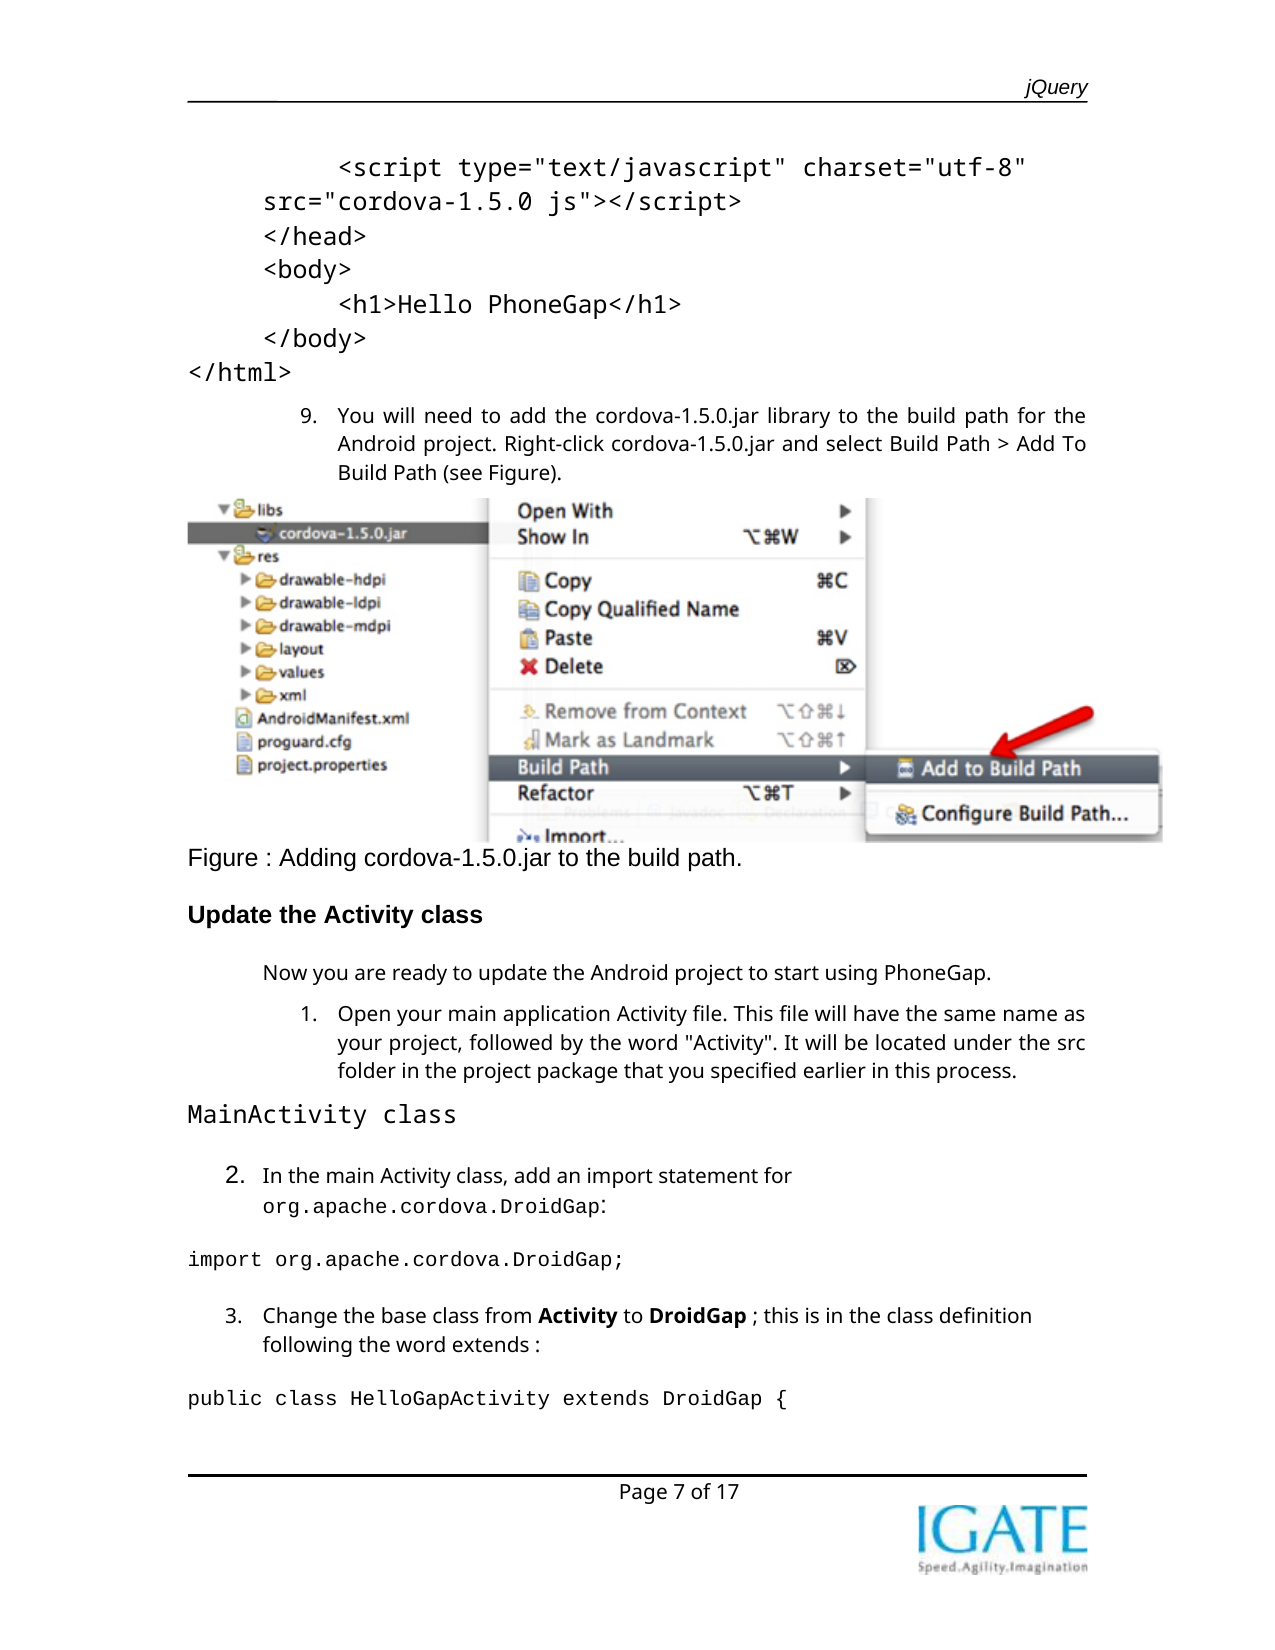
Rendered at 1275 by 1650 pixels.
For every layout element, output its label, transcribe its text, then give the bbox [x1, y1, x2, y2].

text Figure : Adding cordova-1.5.0.jar to the build path. [187, 843, 1087, 871]
text MainActivity class [187, 1097, 1087, 1131]
text <h1>Hello PhoneGap</h1> [262, 286, 1087, 320]
text </head> [187, 218, 1087, 252]
list Change the base class from Activity to DroidGap ; this is in the class definition following the word extends : [225, 1302, 1087, 1358]
list In the main Activity class, add an import statement for org.apache.cordova.DroidGap: [225, 1160, 1087, 1219]
subtitle Open your main application Activity file. This file will have the same name as your project, followed by the word "Activity". It will be located under the src folder in the project package that you specified earlier in this process. [300, 999, 1087, 1084]
text <body> [187, 252, 1087, 286]
text import org.apache.cordova.DroidGap; [187, 1249, 1087, 1272]
subtitle Now you are ready to update the Android project to start using PhoneGap. [262, 958, 1087, 987]
text Update the Activity class [187, 900, 1087, 929]
subtitle You will need to add the cordova-1.5.0.jar library to the build path for the Android project. Right-click cordova-1.5.0.jar and select Build Path > Add To Build Path (see Figure). [300, 401, 1087, 486]
text public class HelloGapActivity extends DroidGap { [187, 1388, 1087, 1411]
text </body> [187, 320, 1087, 354]
text <script type="text/javascript" charset="utf-8" src="cordova-1.5.0 js"></script> [262, 150, 1087, 218]
picture [187, 498, 1163, 843]
picture [918, 1505, 1088, 1575]
text </html> [187, 354, 1087, 388]
